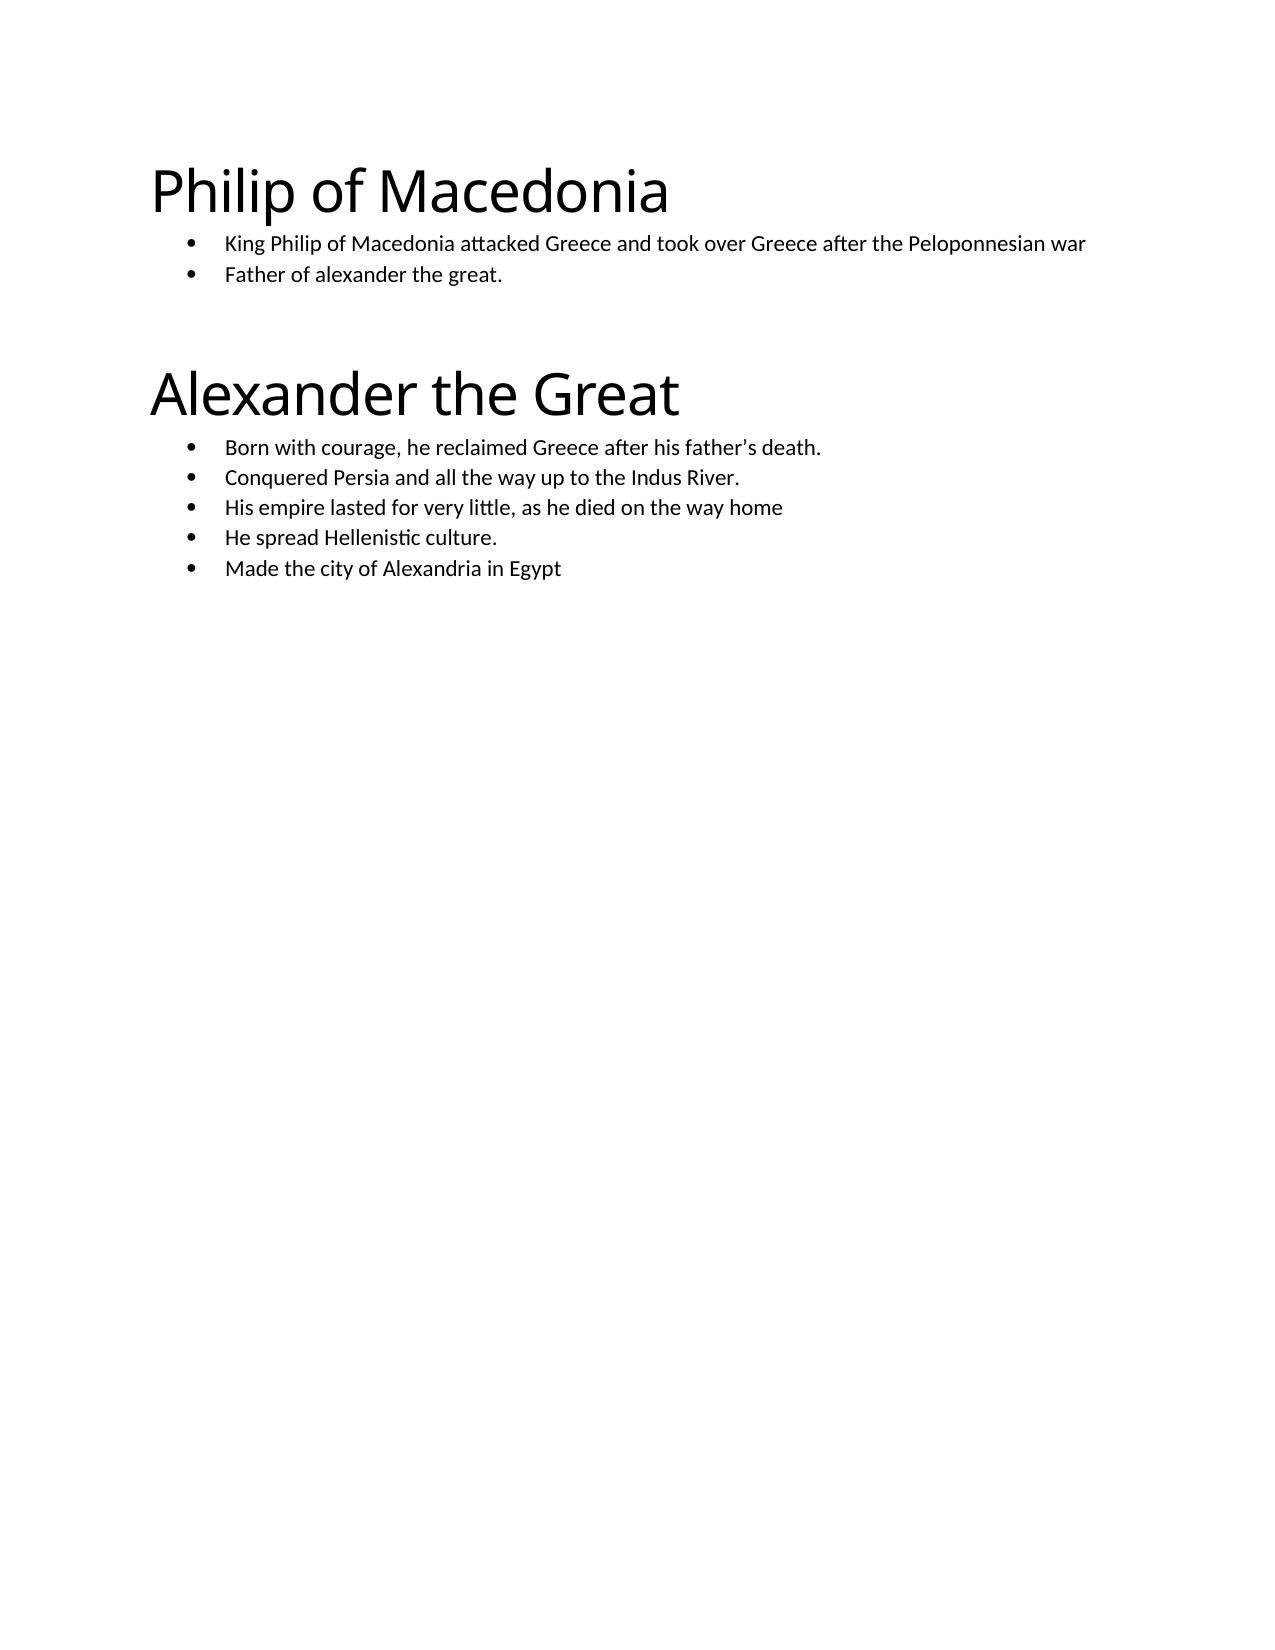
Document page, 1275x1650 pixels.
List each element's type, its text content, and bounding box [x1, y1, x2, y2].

list His empire lasted for very little, as he died on the way home [187, 493, 1125, 521]
list Father of alexander the great. [187, 260, 1125, 288]
list Born with courage, he reclaimed Greece after his father’s death. [187, 433, 1125, 461]
list He spread Hellenistic culture. [187, 523, 1125, 552]
list Conquered Persia and all the way up to the Indus River. [187, 463, 1125, 491]
list Made the city of Alexandria in Egypt [187, 554, 1125, 582]
title Alexander the Great [150, 353, 1125, 433]
list King Philip of Macedonia attacked Greece and took over Greece after the Peloponnesian war [187, 229, 1125, 257]
title Philip of Macedonia [150, 150, 1125, 229]
